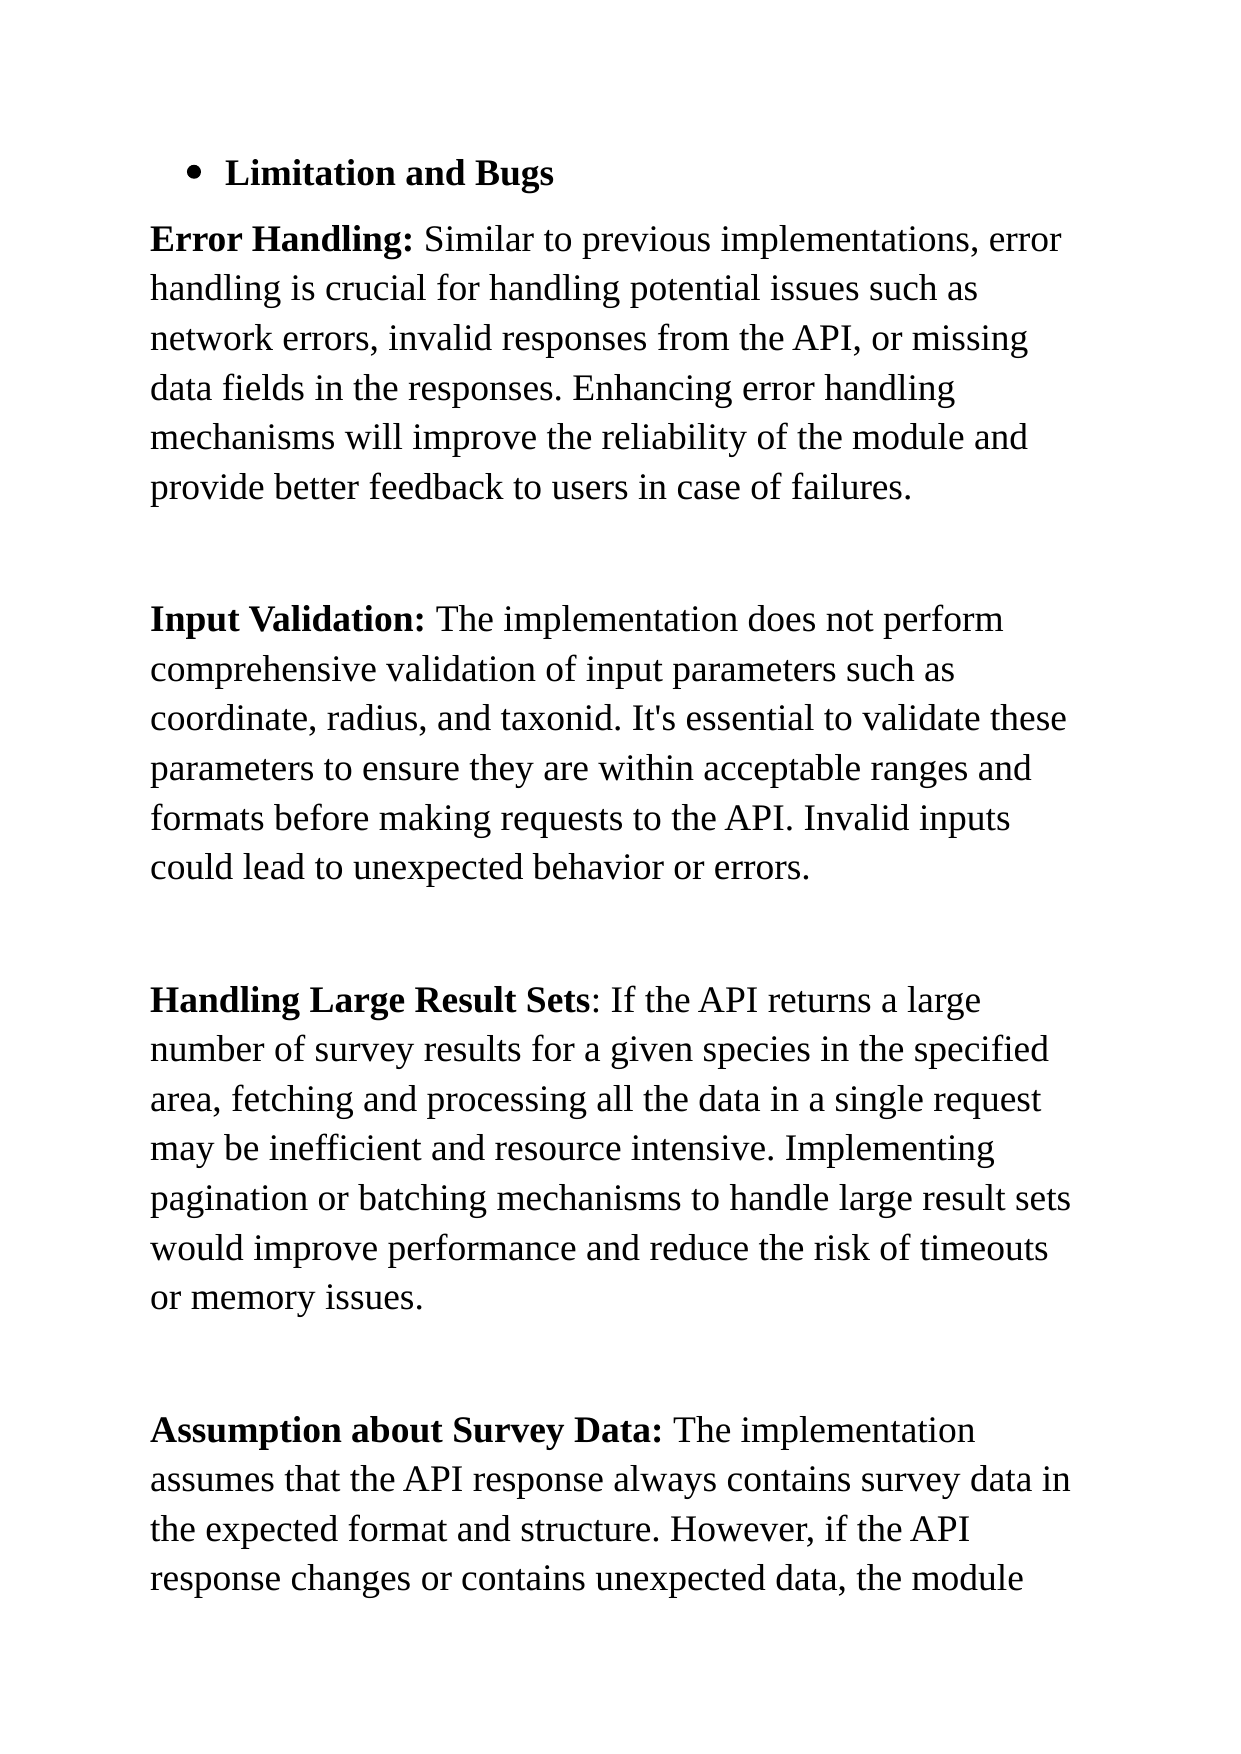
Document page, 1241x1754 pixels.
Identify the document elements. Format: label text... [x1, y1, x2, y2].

list Limitation and Bugs [187, 150, 1090, 193]
text Handling Large Result Sets: If the API returns a large number of survey results for a given species in the specified area, fetching and processing all the data in a single request may be inefficient and resource intensive. Implementing pagination or batching mechanisms to handle large result sets would improve performance and reduce the risk of timeouts or memory issues. [150, 977, 1090, 1318]
text Error Handling: Similar to previous implementations, error handling is crucial for handling potential issues such as network errors, invalid responses from the API, or missing data fields in the responses. Enhancing error handling mechanisms will improve the reliability of the module and provide better feedback to users in case of failures. [150, 216, 1090, 507]
text Input Validation: The implementation does not perform comprehensive validation of input parameters such as coordinate, radius, and taxonid. It's essential to validate these parameters to ensure they are within acceptable ranges and formats before making requests to the API. Invalid inputs could lead to unexpected behavior or errors. [150, 597, 1090, 888]
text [150, 1407, 1090, 1599]
